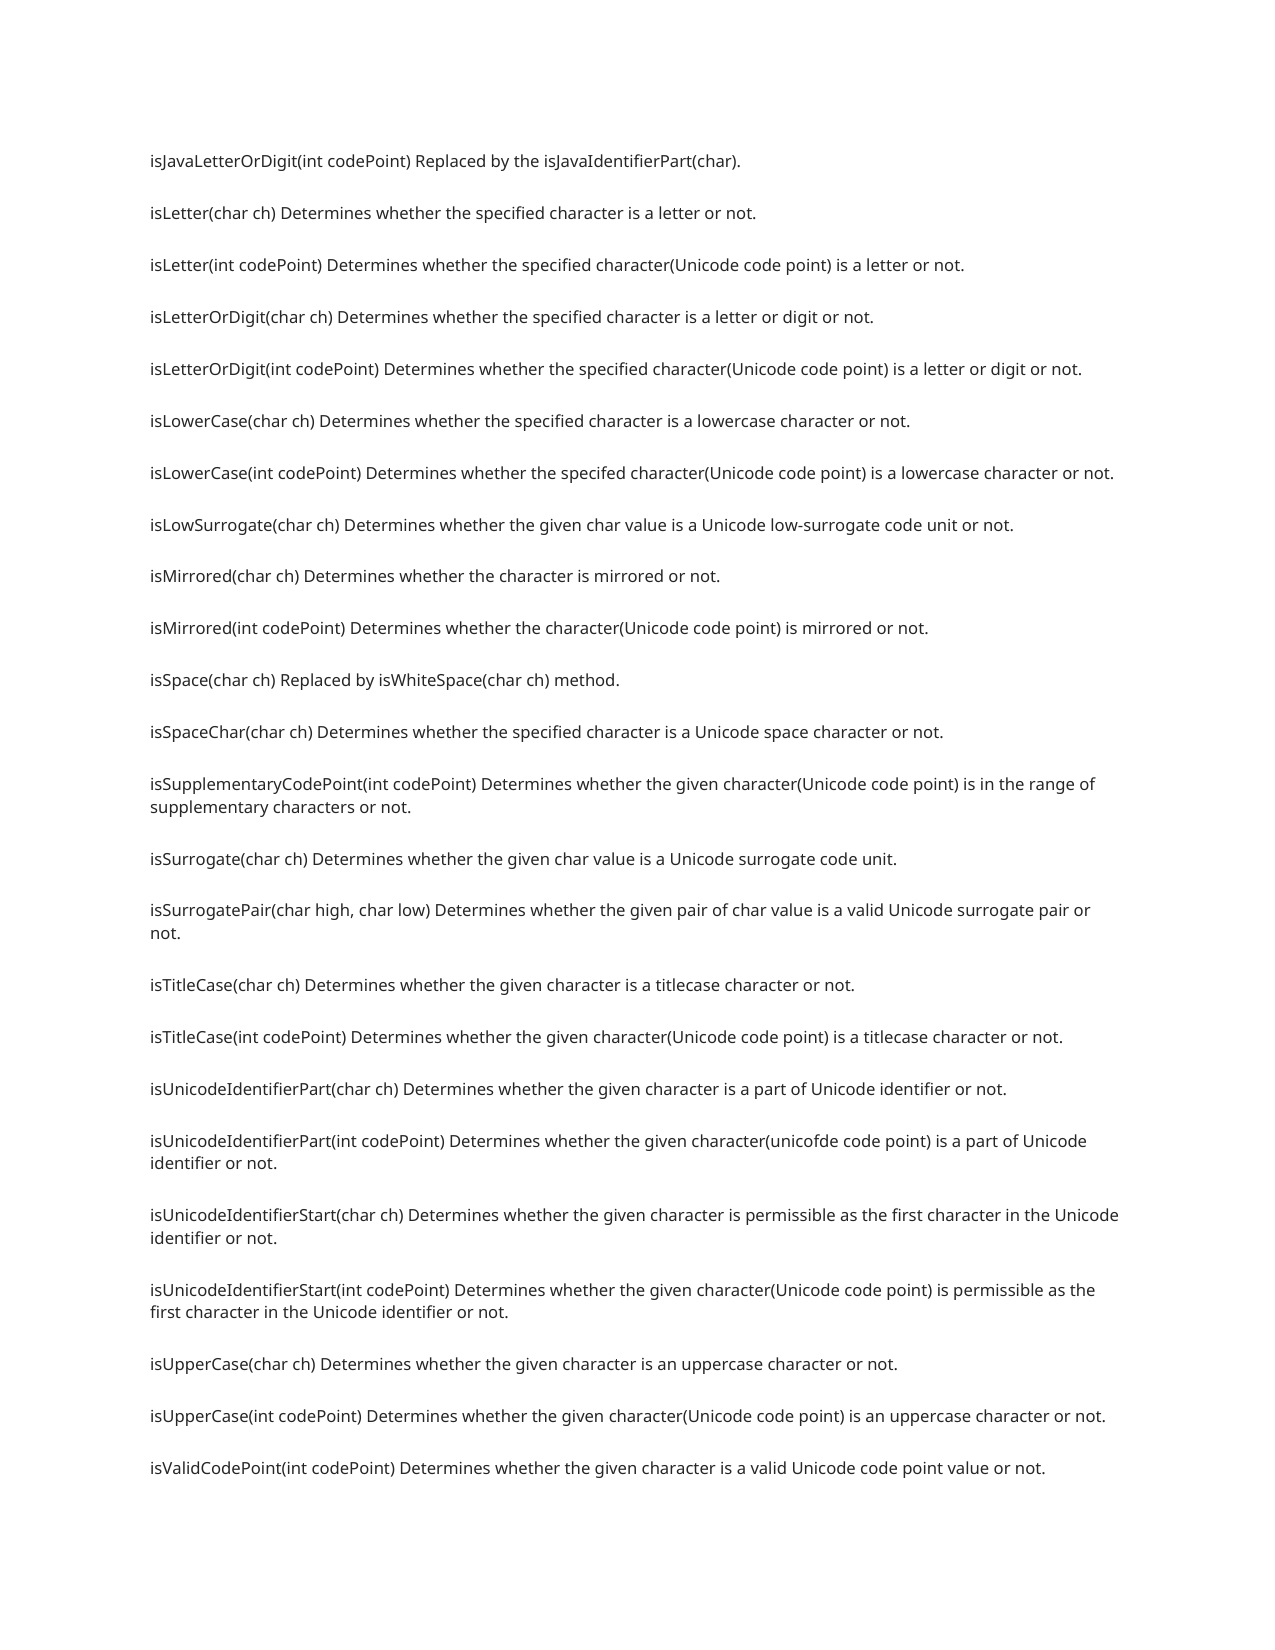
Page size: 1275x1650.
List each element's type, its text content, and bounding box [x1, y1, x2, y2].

text isMirrored(char ch) Determines whether the character is mirrored or not. [150, 565, 1125, 588]
text isUnicodeIdentifierPart(int codePoint) Determines whether the given character(unicofde code point) is a part of Unicode identifier or not. [150, 1129, 1125, 1174]
text isLowerCase(char ch) Determines whether the specified character is a lowercase character or not. [150, 409, 1125, 432]
text isUpperCase(char ch) Determines whether the given character is an uppercase character or not. [150, 1353, 1125, 1376]
text isLetter(int codePoint) Determines whether the specified character(Unicode code point) is a letter or not. [150, 254, 1125, 276]
text isJavaLetterOrDigit(int codePoint) Replaced by the isJavaIdentifierPart(char). [150, 150, 1125, 173]
text isTitleCase(char ch) Determines whether the given character is a titlecase character or not. [150, 973, 1125, 996]
text isSupplementaryCodePoint(int codePoint) Determines whether the given character(Unicode code point) is in the range of supplementary characters or not. [150, 772, 1125, 818]
text isSpace(char ch) Replaced by isWhiteSpace(char ch) method. [150, 669, 1125, 691]
text isValidCodePoint(int codePoint) Determines whether the given character is a valid Unicode code point value or not. [150, 1457, 1125, 1479]
text isUpperCase(int codePoint) Determines whether the given character(Unicode code point) is an uppercase character or not. [150, 1405, 1125, 1427]
text isMirrored(int codePoint) Determines whether the character(Unicode code point) is mirrored or not. [150, 617, 1125, 639]
text isSurrogatePair(char high, char low) Determines whether the given pair of char value is a valid Unicode surrogate pair or not. [150, 899, 1125, 944]
text isLowSurrogate(char ch) Determines whether the given char value is a Unicode low-surrogate code unit or not. [150, 513, 1125, 536]
text isUnicodeIdentifierPart(char ch) Determines whether the given character is a part of Unicode identifier or not. [150, 1077, 1125, 1100]
text isSurrogate(char ch) Determines whether the given char value is a Unicode surrogate code unit. [150, 847, 1125, 870]
text isLetterOrDigit(int codePoint) Determines whether the specified character(Unicode code point) is a letter or digit or not. [150, 357, 1125, 380]
text isSpaceChar(char ch) Determines whether the specified character is a Unicode space character or not. [150, 721, 1125, 743]
text isUnicodeIdentifierStart(char ch) Determines whether the given character is permissible as the first character in the Unicode identifier or not. [150, 1204, 1125, 1249]
text isTitleCase(int codePoint) Determines whether the given character(Unicode code point) is a titlecase character or not. [150, 1025, 1125, 1048]
text isUnicodeIdentifierStart(int codePoint) Determines whether the given character(Unicode code point) is permissible as the first character in the Unicode identifier or not. [150, 1278, 1125, 1324]
text isLetter(char ch) Determines whether the specified character is a letter or not. [150, 202, 1125, 224]
text isLetterOrDigit(char ch) Determines whether the specified character is a letter or digit or not. [150, 306, 1125, 328]
text isLowerCase(int codePoint) Determines whether the specifed character(Unicode code point) is a lowercase character or not. [150, 461, 1125, 484]
